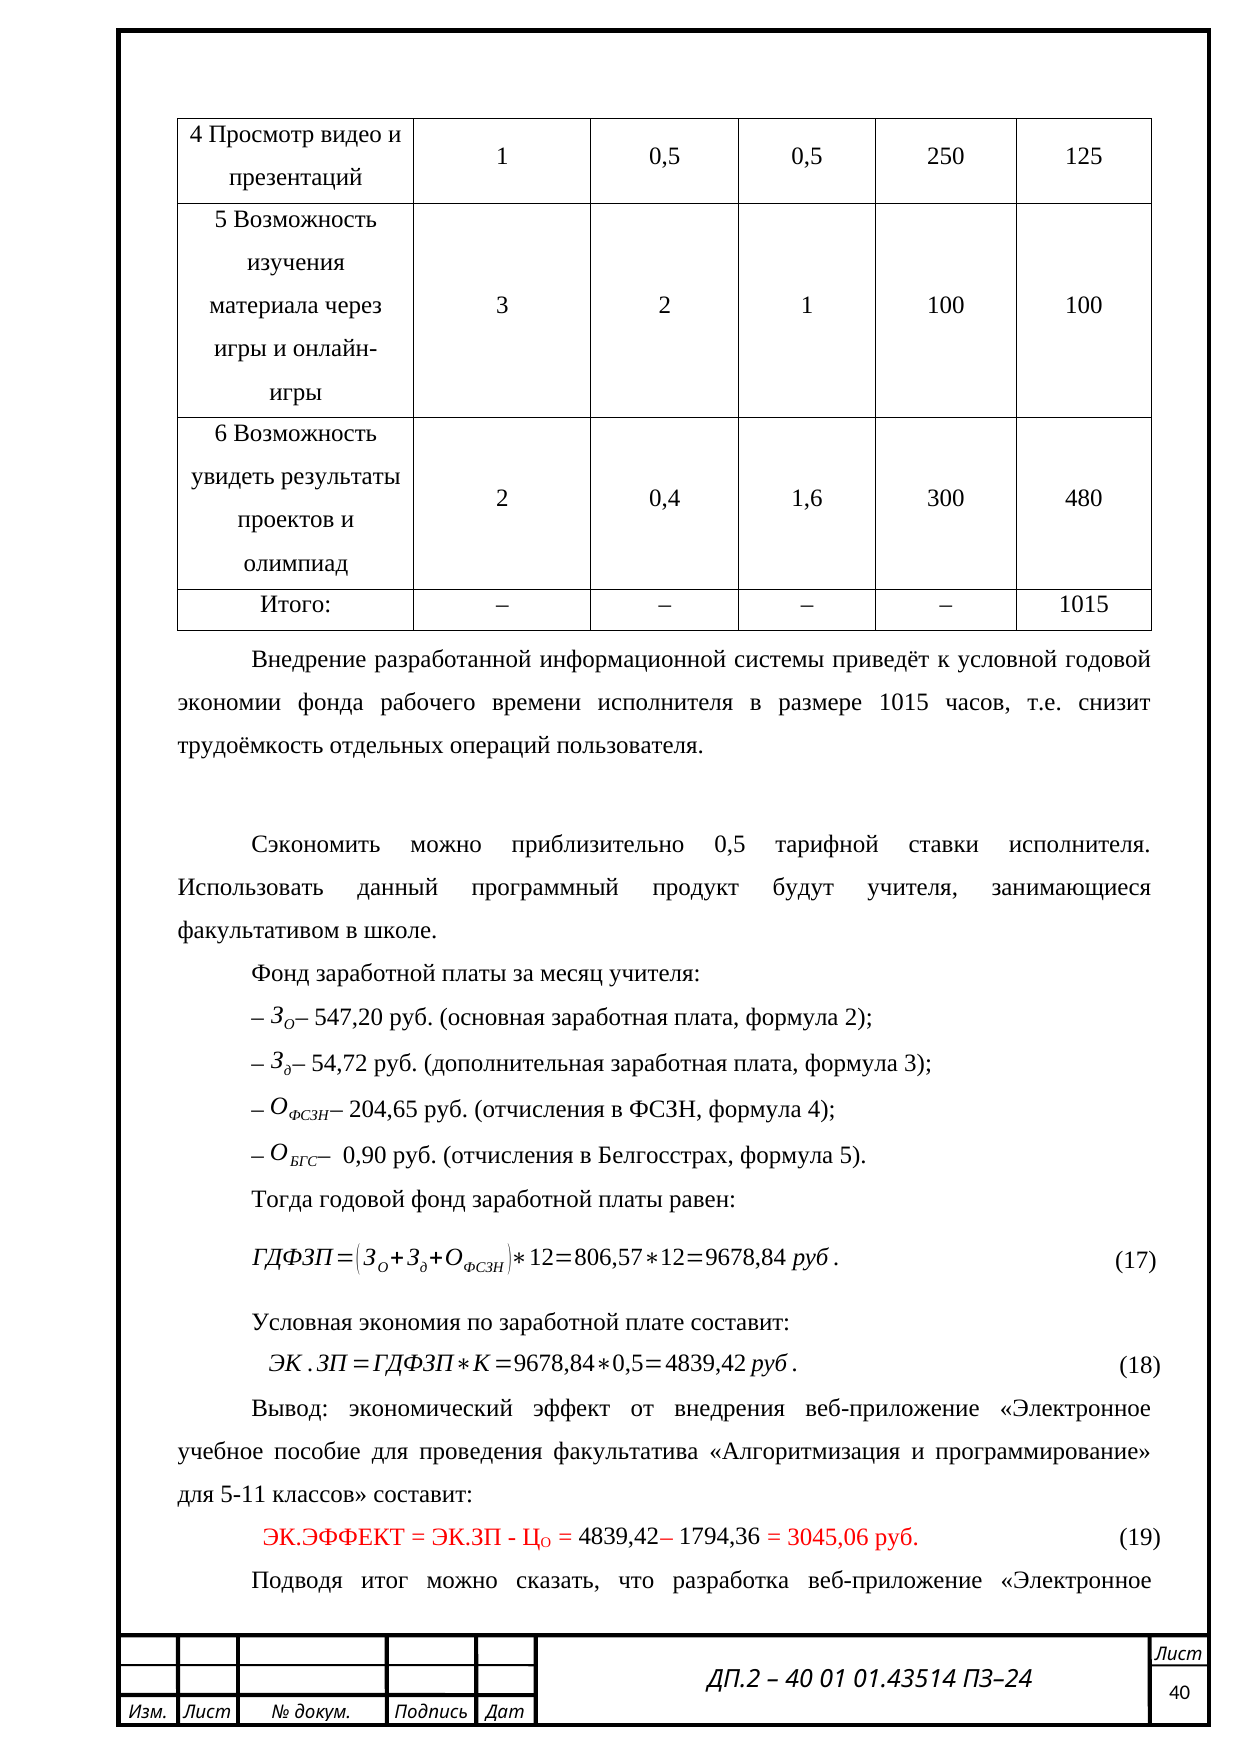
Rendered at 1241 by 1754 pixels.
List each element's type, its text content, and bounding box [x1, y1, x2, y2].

table_cell 1,6 [739, 418, 875, 588]
table_cell 300 [876, 418, 1016, 588]
table_header (19) [1015, 1522, 1178, 1565]
table_cell 250 [876, 119, 1016, 203]
text – – 204,65 руб. (отчисления в ФСЗН, формула 4); [177, 1093, 1152, 1124]
table_cell 5 Возможность изучения материала через игры и онлайн-игры [178, 204, 413, 417]
table_cell 1 [739, 204, 875, 417]
table_cell 1 [414, 119, 590, 203]
text – – 54,72 руб. (дополнительная заработная плата, формула 3); [177, 1047, 1152, 1078]
table_cell – [876, 590, 1016, 630]
table_cell – [739, 590, 875, 630]
table_cell 2 [591, 204, 738, 417]
table_cell 2 [414, 418, 590, 588]
text Внедрение разработанной информационной системы приведёт к условной годовой экономии фонда рабочего времени исполнителя в размере 1015 часов, т.е. снизит трудоёмкость отдельных операций пользователя. [177, 644, 1152, 759]
text Условная экономия по заработной плате составит: [177, 1307, 1152, 1335]
table_header [177, 1227, 954, 1307]
table_header (18) [1015, 1350, 1178, 1393]
table_cell 480 [1017, 418, 1151, 588]
table_cell 100 [876, 204, 1016, 417]
table_cell 3 [414, 204, 590, 417]
table_cell 100 [1017, 204, 1151, 417]
table_cell – [414, 590, 590, 630]
text Тогда годовой фонд заработной платы равен: [177, 1184, 1152, 1213]
table_cell 0,4 [591, 418, 738, 588]
text – – 0,90 руб. (отчисления в Белгосстрах, формула 5). [177, 1138, 1152, 1170]
table_cell 0,5 [591, 119, 738, 203]
table_header (17) [955, 1227, 1169, 1307]
text Фонд заработной платы за месяц учителя: [177, 958, 1152, 987]
table_cell 125 [1017, 119, 1151, 203]
table_header ЭК.ЭФФЕКТ = ЭК.ЗП - ЦО = – = 3045,06 руб. [177, 1522, 1015, 1565]
table_cell 6 Возможность увидеть результаты проектов и олимпиад [178, 418, 413, 588]
text Сэкономить можно приблизительно 0,5 тарифной ставки исполнителя. Использовать данный программный продукт будут учителя, занимающиеся факультативом в школе. [177, 829, 1152, 944]
table_cell 4 Просмотр видео и презентаций [178, 119, 413, 203]
table_cell Итого: [178, 590, 413, 630]
table_cell – [591, 590, 738, 630]
text – – 547,20 руб. (основная заработная плата, формула 2); [177, 1001, 1152, 1033]
text Вывод: экономический эффект от внедрения веб-приложение «Электронное учебное пособие для проведения факультатива «Алгоритмизация и программирование» для 5-11 классов» составит: [177, 1393, 1152, 1508]
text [177, 1565, 1152, 1594]
table_cell 0,5 [739, 119, 875, 203]
table_header [177, 1350, 1015, 1393]
table_cell 1015 [1017, 590, 1151, 630]
